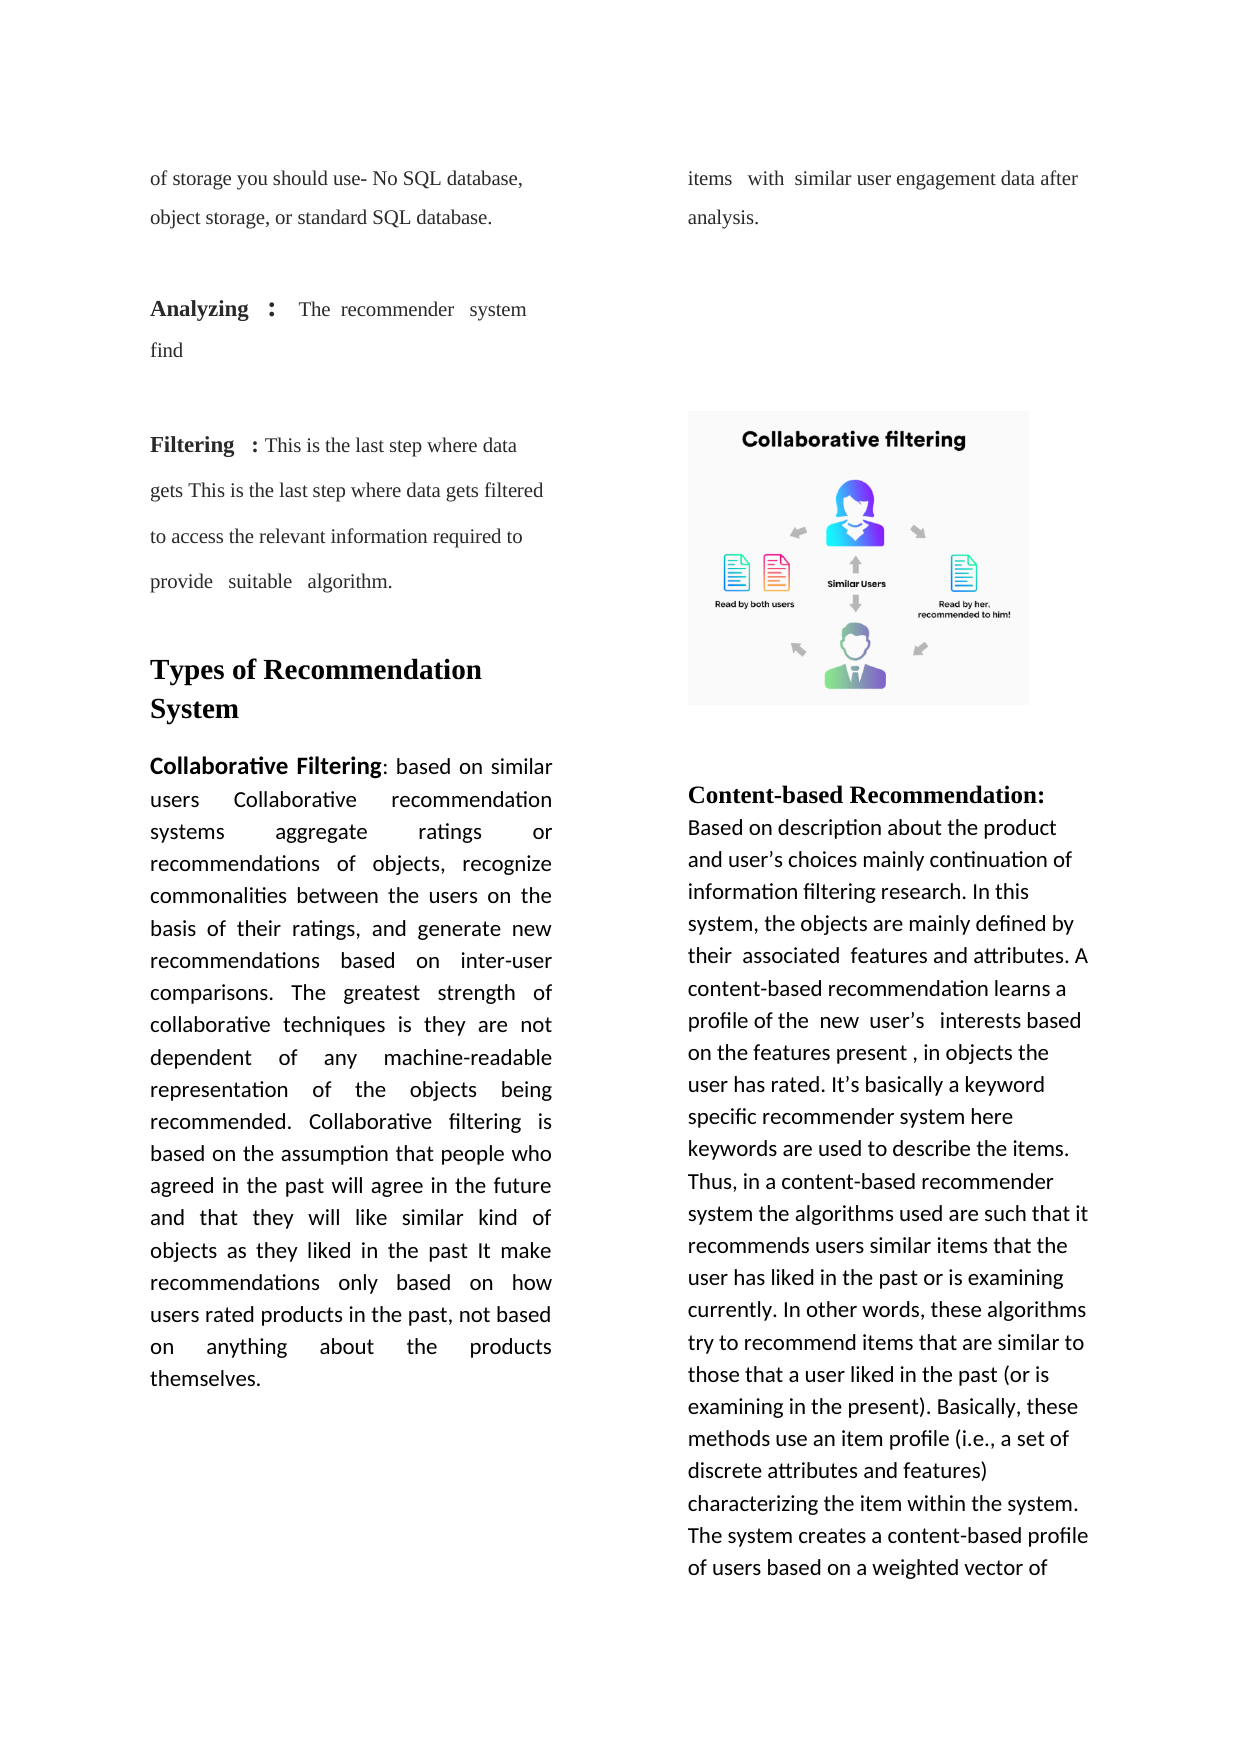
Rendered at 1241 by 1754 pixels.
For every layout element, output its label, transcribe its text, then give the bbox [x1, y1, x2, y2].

text Types of Recommendation System [150, 652, 553, 724]
text Filtering : This is the last step where data gets This is the last step where data gets filtered to access the relevant information required to provide suitable algorithm. [150, 412, 553, 593]
text Analyzing : The recommender system find [150, 283, 553, 362]
text items with similar user engagement data after analysis. [688, 150, 1090, 229]
text Collaborative Filtering: based on similar users Collaborative recommendation systems aggregate ratings or recommendations of objects, recognize commonalities between the users on the basis of their ratings, and generate new recommendations based on inter-user comparisons. The greatest strength of collaborative techniques is they are not dependent of any machine-readable representation of the objects being recommended. Collaborative filtering is based on the assumption that people who agreed in the past will agree in the future and that they will like similar kind of objects as they liked in the past It make recommendations only based on how users rated products in the past, not based on anything about the products themselves. [150, 750, 553, 1392]
picture [687, 411, 1030, 705]
